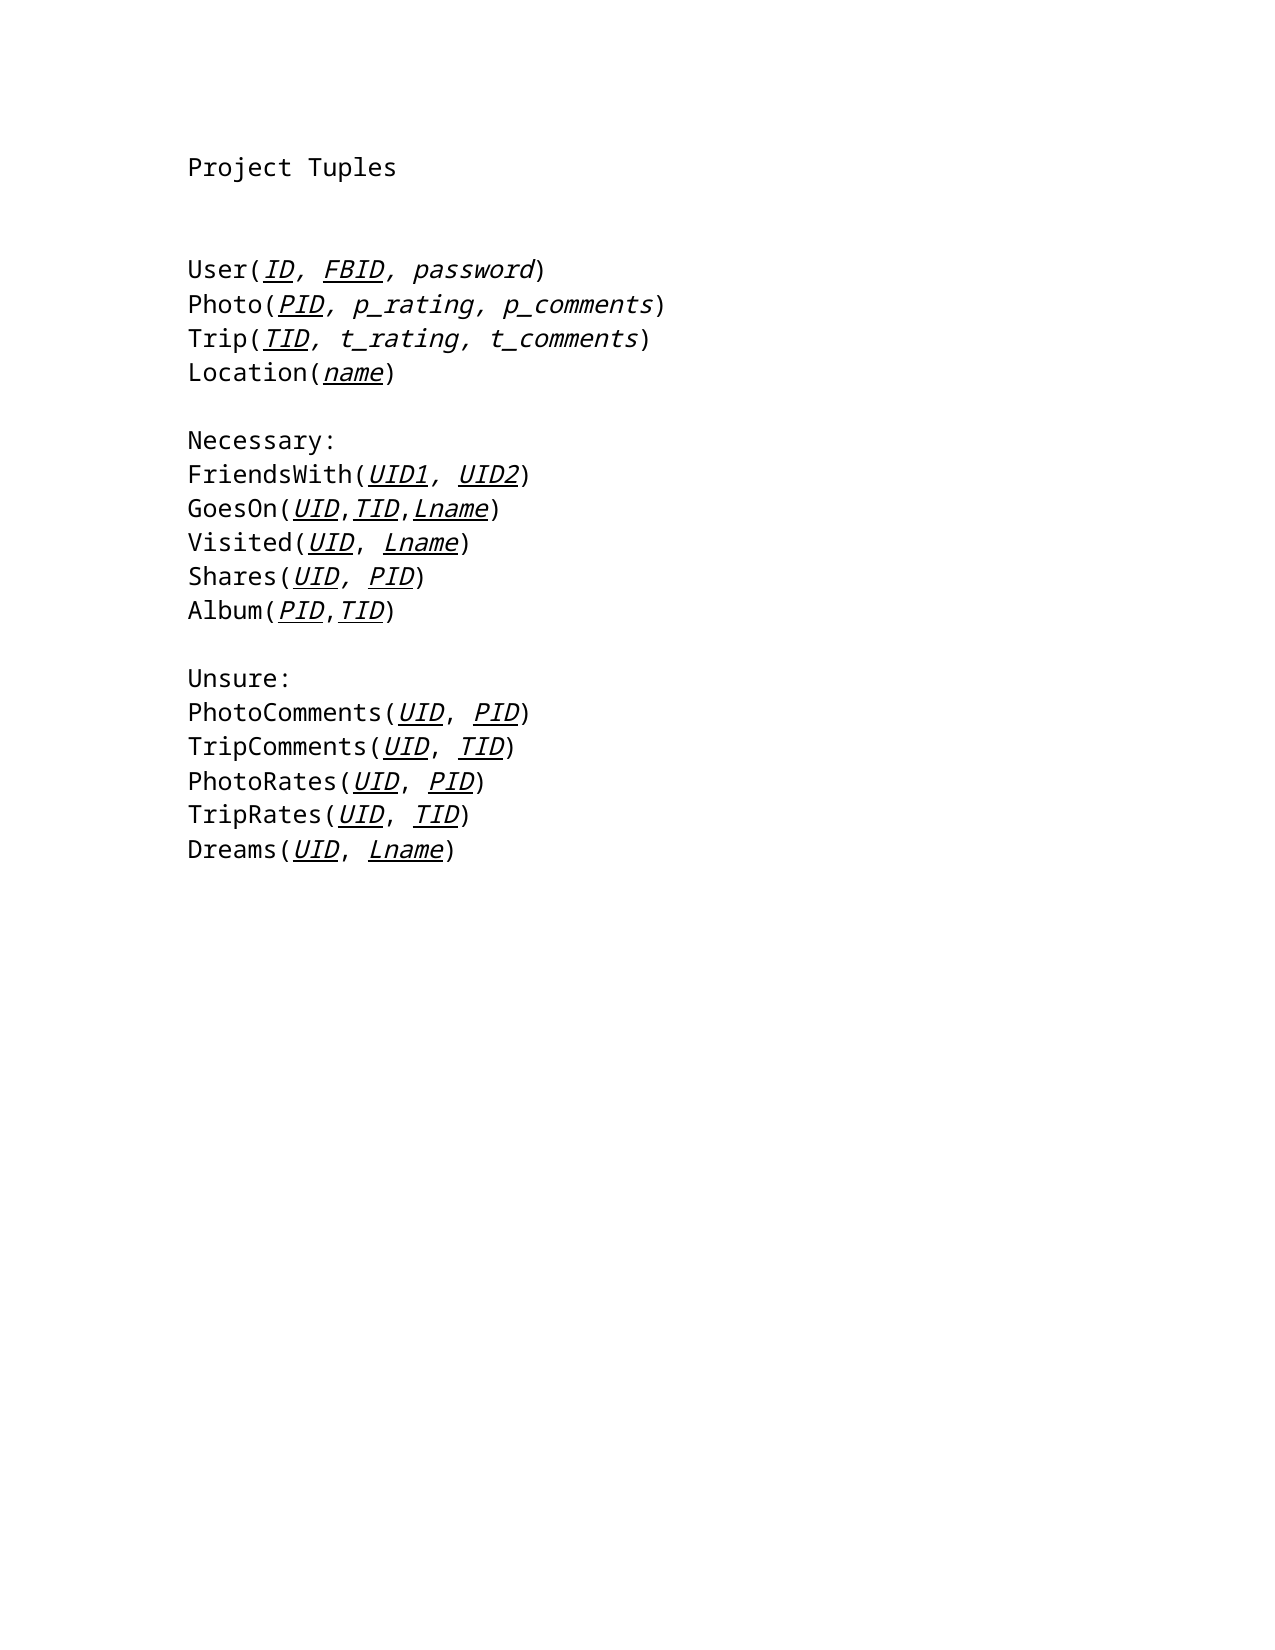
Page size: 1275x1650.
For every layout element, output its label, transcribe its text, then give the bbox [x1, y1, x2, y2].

text Trip(TID, t_rating, t_comments) [187, 320, 1087, 354]
text Photo(PID, p_rating, p_comments) [187, 286, 1087, 320]
text Project Tuples [187, 150, 1087, 184]
text Shares(UID, PID) [187, 559, 1087, 593]
text TripComments(UID, TID) [187, 729, 1087, 763]
text Visited(UID, Lname) [187, 525, 1087, 559]
text Location(name) [187, 354, 1087, 388]
text Unsure: [187, 661, 1087, 695]
text Necessary: [187, 422, 1087, 457]
text Dreams(UID, Lname) [187, 831, 1087, 865]
text GoesOn(UID,TID,Lname) [187, 491, 1087, 525]
text FriendsWith(UID1, UID2) [187, 457, 1087, 491]
text User(ID, FBID, password) [187, 252, 1087, 286]
text TripRates(UID, TID) [187, 797, 1087, 831]
text Album(PID,TID) [187, 593, 1087, 627]
text PhotoRates(UID, PID) [187, 763, 1087, 797]
text PhotoComments(UID, PID) [187, 695, 1087, 729]
